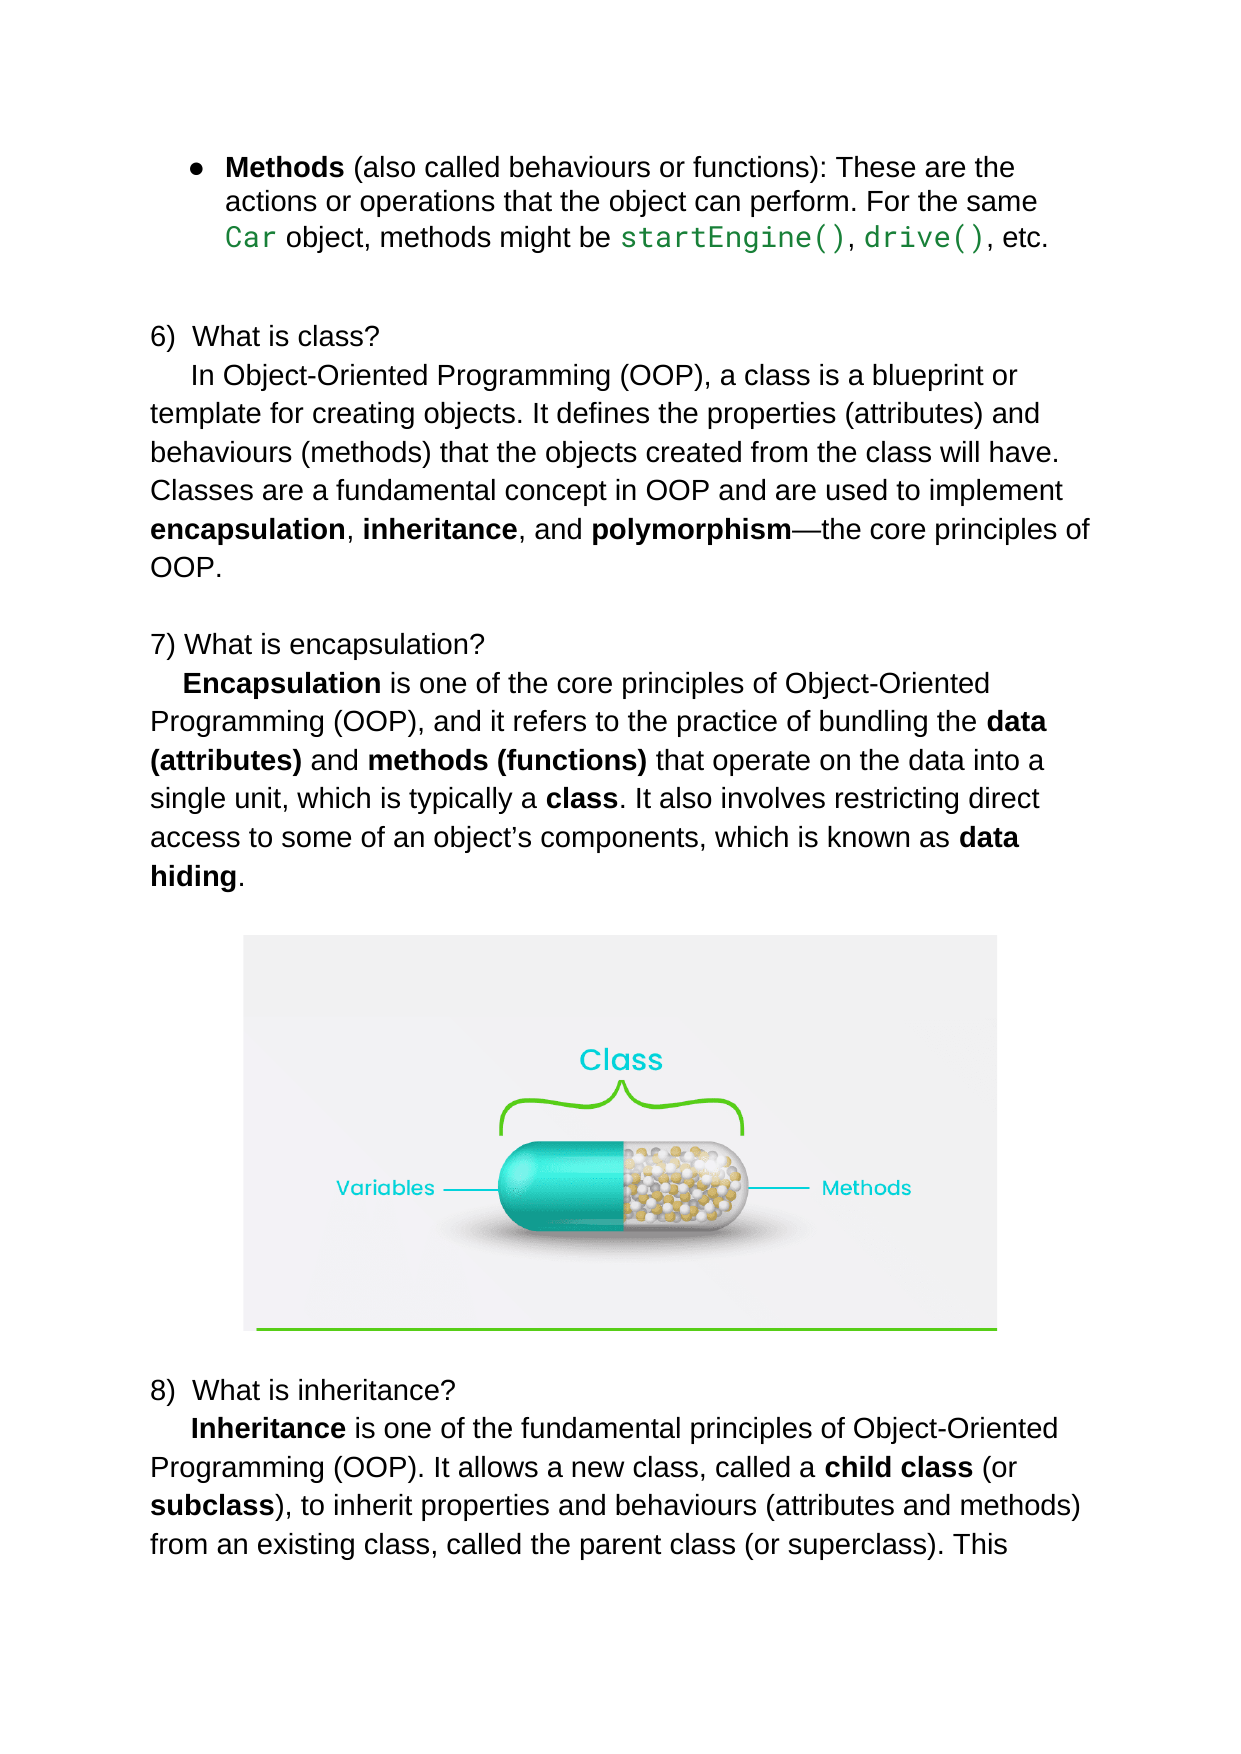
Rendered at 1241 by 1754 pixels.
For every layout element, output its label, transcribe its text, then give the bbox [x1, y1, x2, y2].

text 7) What is encapsulation? [150, 627, 1090, 661]
text In Object-Oriented Programming (OOP), a class is a blueprint or template for creating objects. It defines the properties (attributes) and behaviours (methods) that the objects created from the class will have. Classes are a fundamental concept in OOP and are used to implement encapsulation, inheritance, and polymorphism—the core principles of OOP. [150, 358, 1090, 584]
text 6) What is class? [150, 319, 1090, 353]
picture [243, 935, 998, 1331]
text 8) What is inheritance? [150, 1373, 1090, 1406]
list Methods (also called behaviours or functions): These are the actions or operations that the object can perform. For the same Car object, methods might be startEngine(), drive(), etc. [187, 150, 1090, 256]
text Encapsulation is one of the core principles of Object-Oriented Programming (OOP), and it refers to the practice of bundling the data (attributes) and methods (functions) that operate on the data into a single unit, which is typically a class. It also involves restricting direct access to some of an object’s components, which is known as data hiding. [150, 666, 1090, 892]
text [150, 1411, 1090, 1560]
